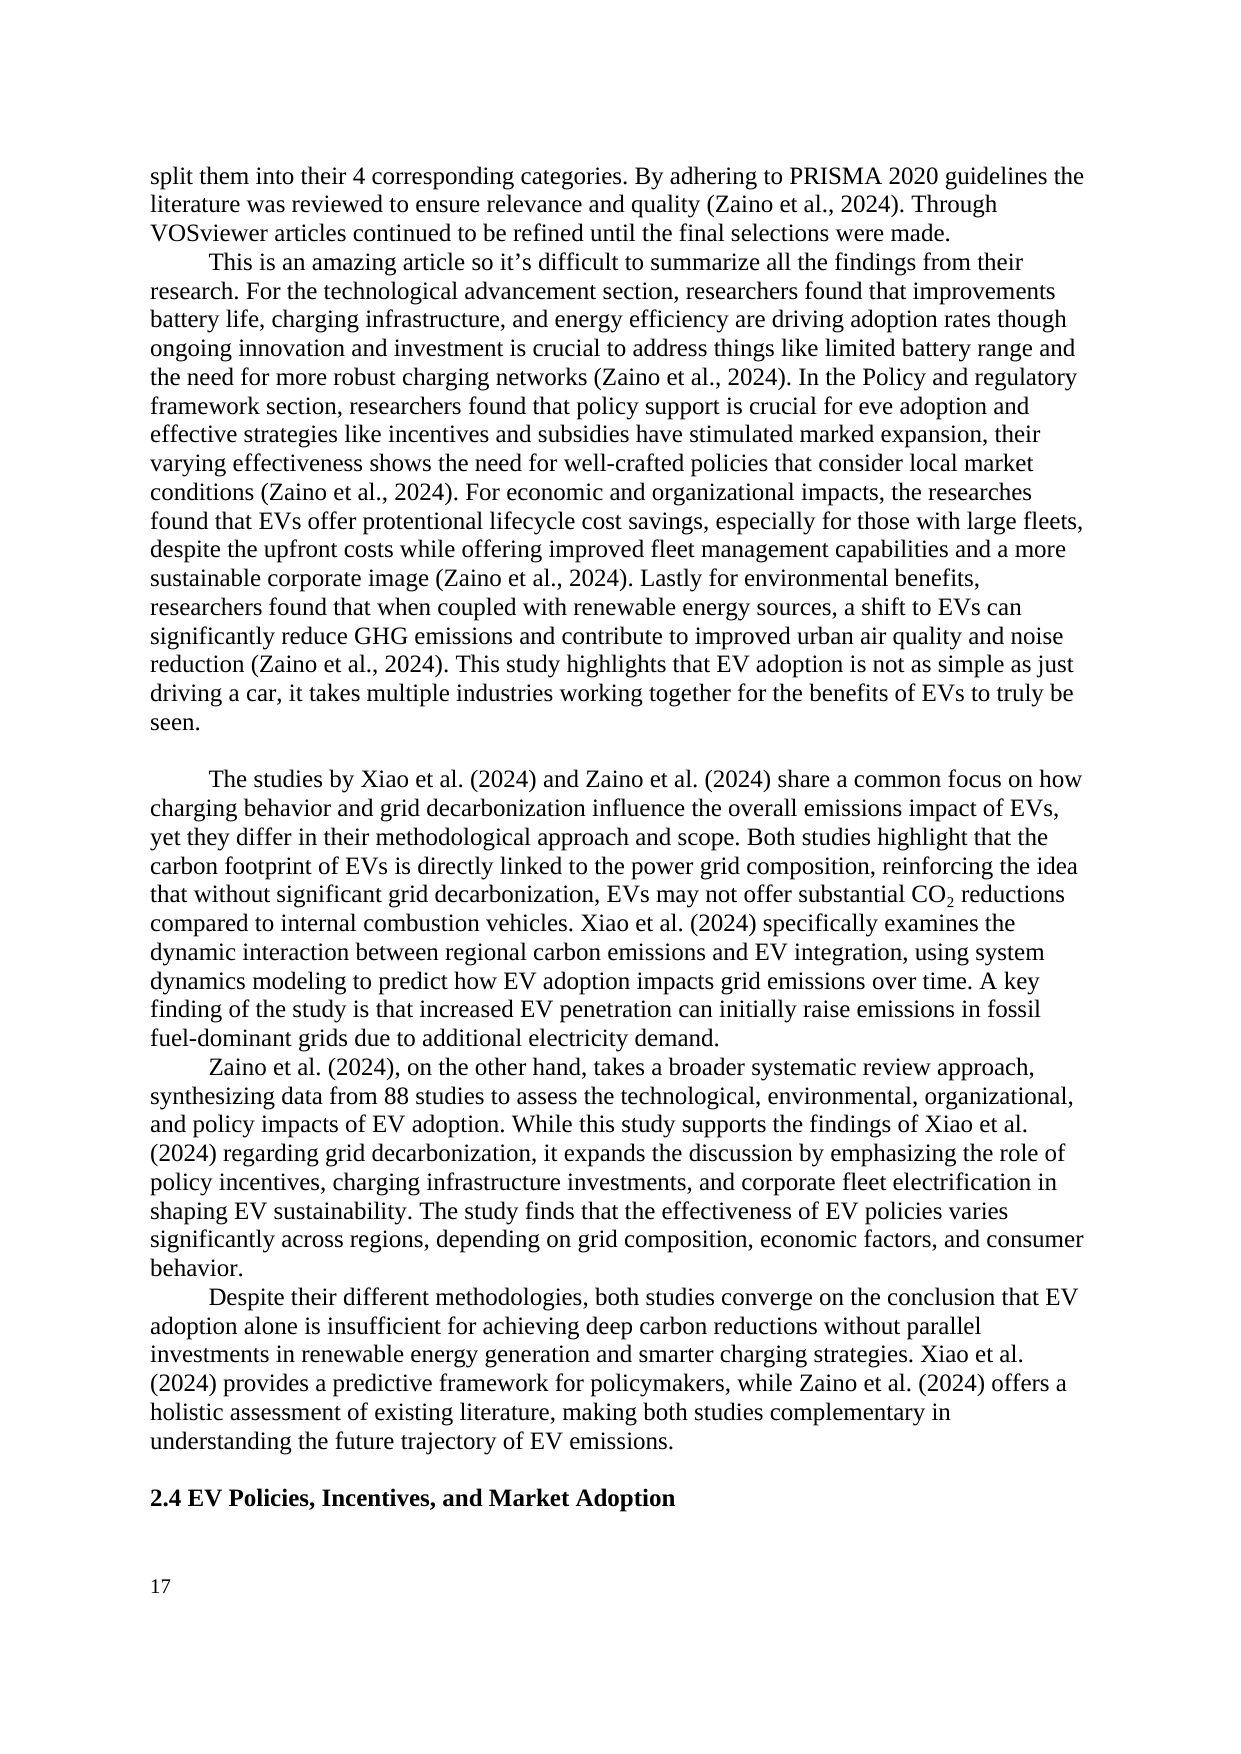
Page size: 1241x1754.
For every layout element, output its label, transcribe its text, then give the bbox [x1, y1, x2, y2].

text The studies by Xiao et al. (2024) and Zaino et al. (2024) share a common focus on how charging behavior and grid decarbonization influence the overall emissions impact of EVs, yet they differ in their methodological approach and scope. Both studies highlight that the carbon footprint of EVs is directly linked to the power grid composition, reinforcing the idea that without significant grid decarbonization, EVs may not offer substantial CO₂ reductions compared to internal combustion vehicles. Xiao et al. (2024) specifically examines the dynamic interaction between regional carbon emissions and EV integration, using system dynamics modeling to predict how EV adoption impacts grid emissions over time. A key finding of the study is that increased EV penetration can initially raise emissions in fossil fuel-dominant grids due to additional electricity demand. [150, 764, 1090, 1052]
text Zaino et al. (2024), on the other hand, takes a broader systematic review approach, synthesizing data from 88 studies to assess the technological, environmental, organizational, and policy impacts of EV adoption. While this study supports the findings of Xiao et al. (2024) regarding grid decarbonization, it expands the discussion by emphasizing the role of policy incentives, charging infrastructure investments, and corporate fleet electrification in shaping EV sustainability. The study finds that the effectiveness of EV policies varies significantly across regions, depending on grid composition, economic factors, and consumer behavior. [150, 1052, 1090, 1282]
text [150, 161, 1090, 247]
text Despite their different methodologies, both studies converge on the conclusion that EV adoption alone is insufficient for achieving deep carbon reductions without parallel investments in renewable energy generation and smarter charging strategies. Xiao et al. (2024) provides a predictive framework for policymakers, while Zaino et al. (2024) offers a holistic assessment of existing literature, making both studies complementary in understanding the future trajectory of EV emissions. [150, 1282, 1090, 1454]
text 2.4 EV Policies, Incentives, and Market Adoption [150, 1483, 1090, 1512]
text This is an amazing article so it’s difficult to summarize all the findings from their research. For the technological advancement section, researchers found that improvements battery life, charging infrastructure, and energy efficiency are driving adoption rates though ongoing innovation and investment is crucial to address things like limited battery range and the need for more robust charging networks (Zaino et al., 2024). In the Policy and regulatory framework section, researchers found that policy support is crucial for eve adoption and effective strategies like incentives and subsidies have stimulated marked expansion, their varying effectiveness shows the need for well-crafted policies that consider local market conditions (Zaino et al., 2024). For economic and organizational impacts, the researches found that EVs offer protentional lifecycle cost savings, especially for those with large fleets, despite the upfront costs while offering improved fleet management capabilities and a more sustainable corporate image (Zaino et al., 2024). Lastly for environmental benefits, researchers found that when coupled with renewable energy sources, a shift to EVs can significantly reduce GHG emissions and contribute to improved urban air quality and noise reduction (Zaino et al., 2024). This study highlights that EV adoption is not as simple as just driving a car, it takes multiple industries working together for the benefits of EVs to truly be seen. [150, 247, 1090, 736]
